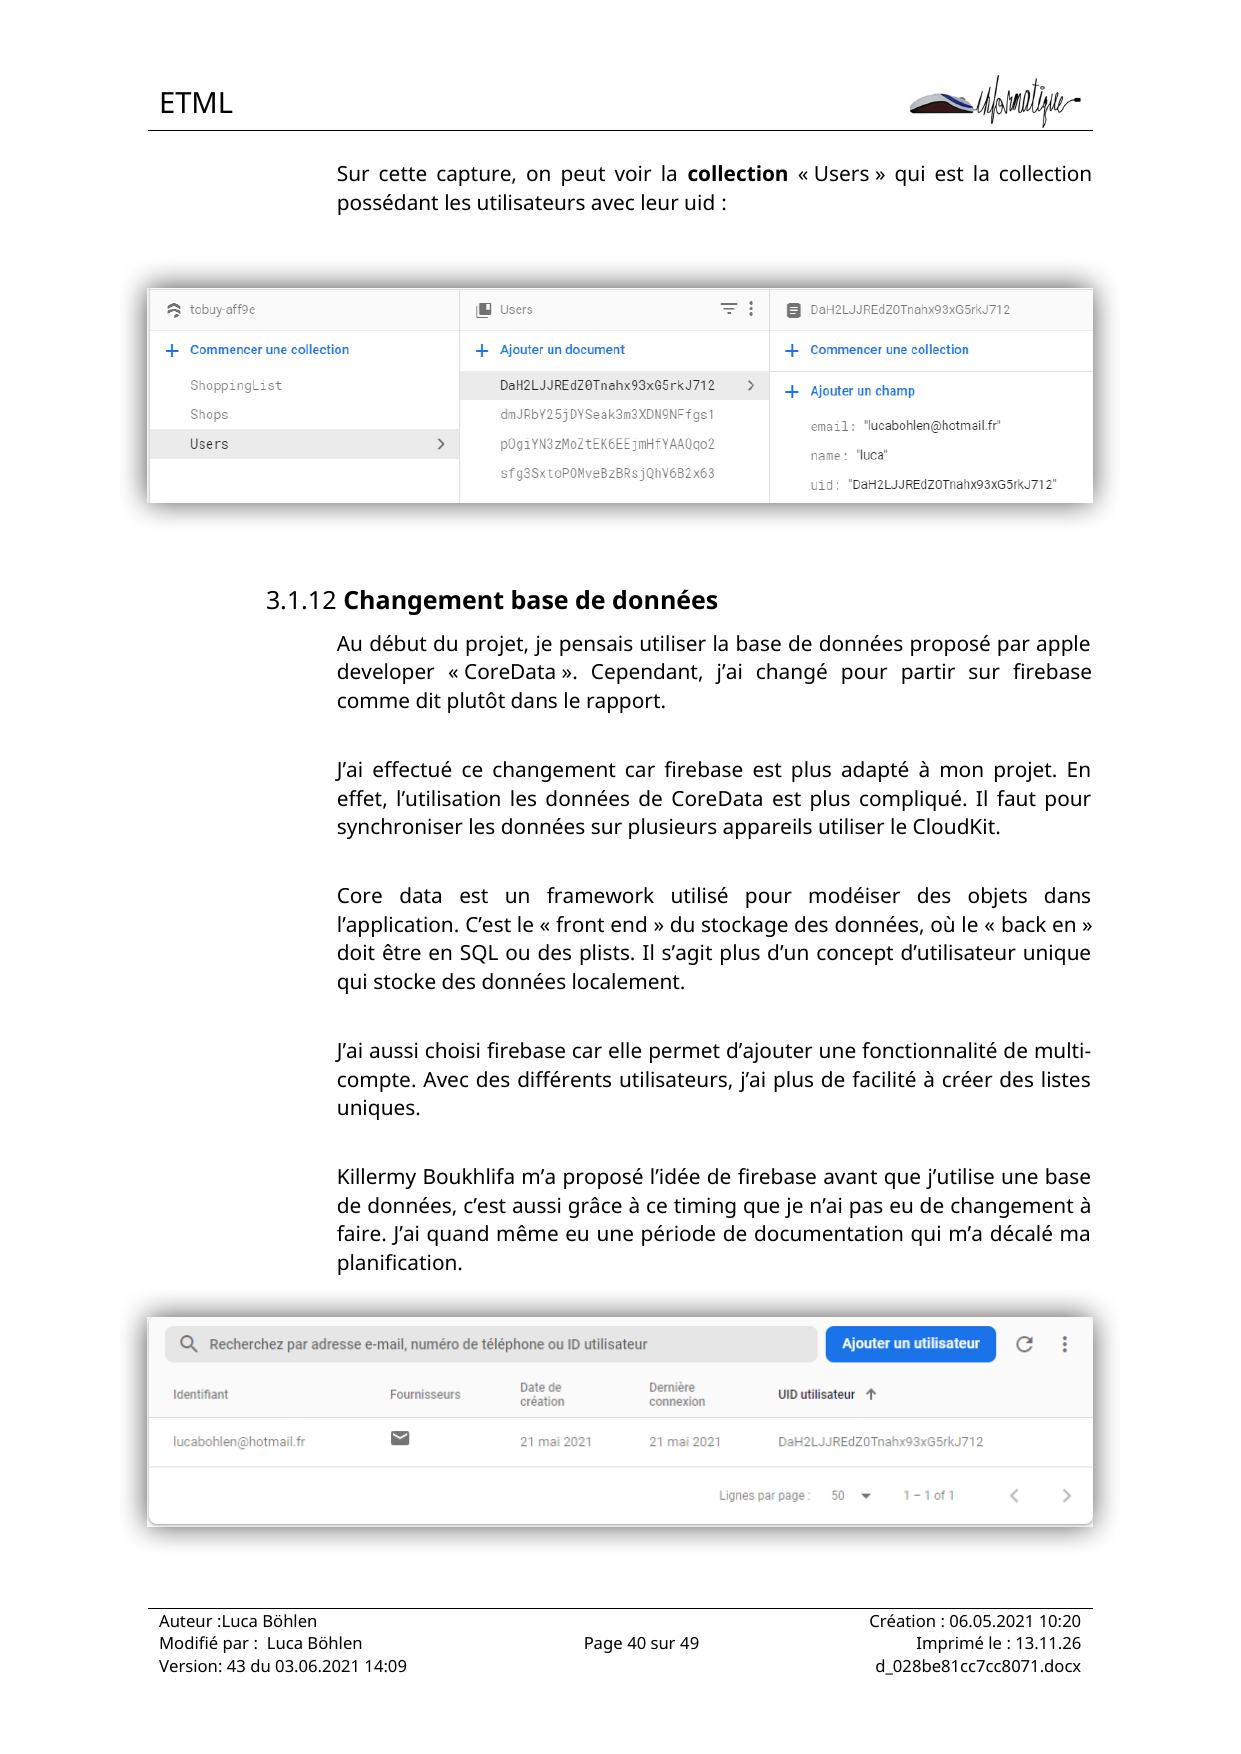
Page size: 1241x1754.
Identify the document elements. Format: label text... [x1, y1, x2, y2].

text J’ai effectué ce changement car firebase est plus adapté à mon projet. En effet, l’utilisation les données de CoreData est plus compliqué. Il faut pour synchroniser les données sur plusieurs appareils utiliser le CloudKit. [337, 755, 1092, 841]
text Core data est un framework utilisé pour modéiser des objets dans l’application. C’est le « front end » du stockage des données, où le « back en » doit être en SQL ou des plists. Il s’agit plus d’un concept d’utilisateur unique qui stocke des données localement. [337, 882, 1092, 995]
text Au début du projet, je pensais utiliser la base de données proposé par apple developer « CoreData ». Cependant, j’ai changé pour partir sur firebase comme dit plutôt dans le rapport. [337, 629, 1092, 714]
picture [147, 288, 1093, 503]
subtitle Changement base de données [266, 582, 1092, 617]
picture [147, 1317, 1093, 1527]
text Killermy Boukhlifa m’a proposé l’idée de firebase avant que j’utilise une base de données, c’est aussi grâce à ce timing que je n’ai pas eu de changement à faire. J’ai quand même eu une période de documentation qui m’a décalé ma planification. [337, 1162, 1092, 1276]
text Sur cette capture, on peut voir la collection « Users » qui est la collection possédant les utilisateurs avec leur uid : [337, 159, 1092, 216]
picture [909, 75, 1082, 128]
text J’ai aussi choisi firebase car elle permet d’ajouter une fonctionnalité de multi-compte. Avec des différents utilisateurs, j’ai plus de facilité à créer des listes uniques. [337, 1036, 1092, 1122]
